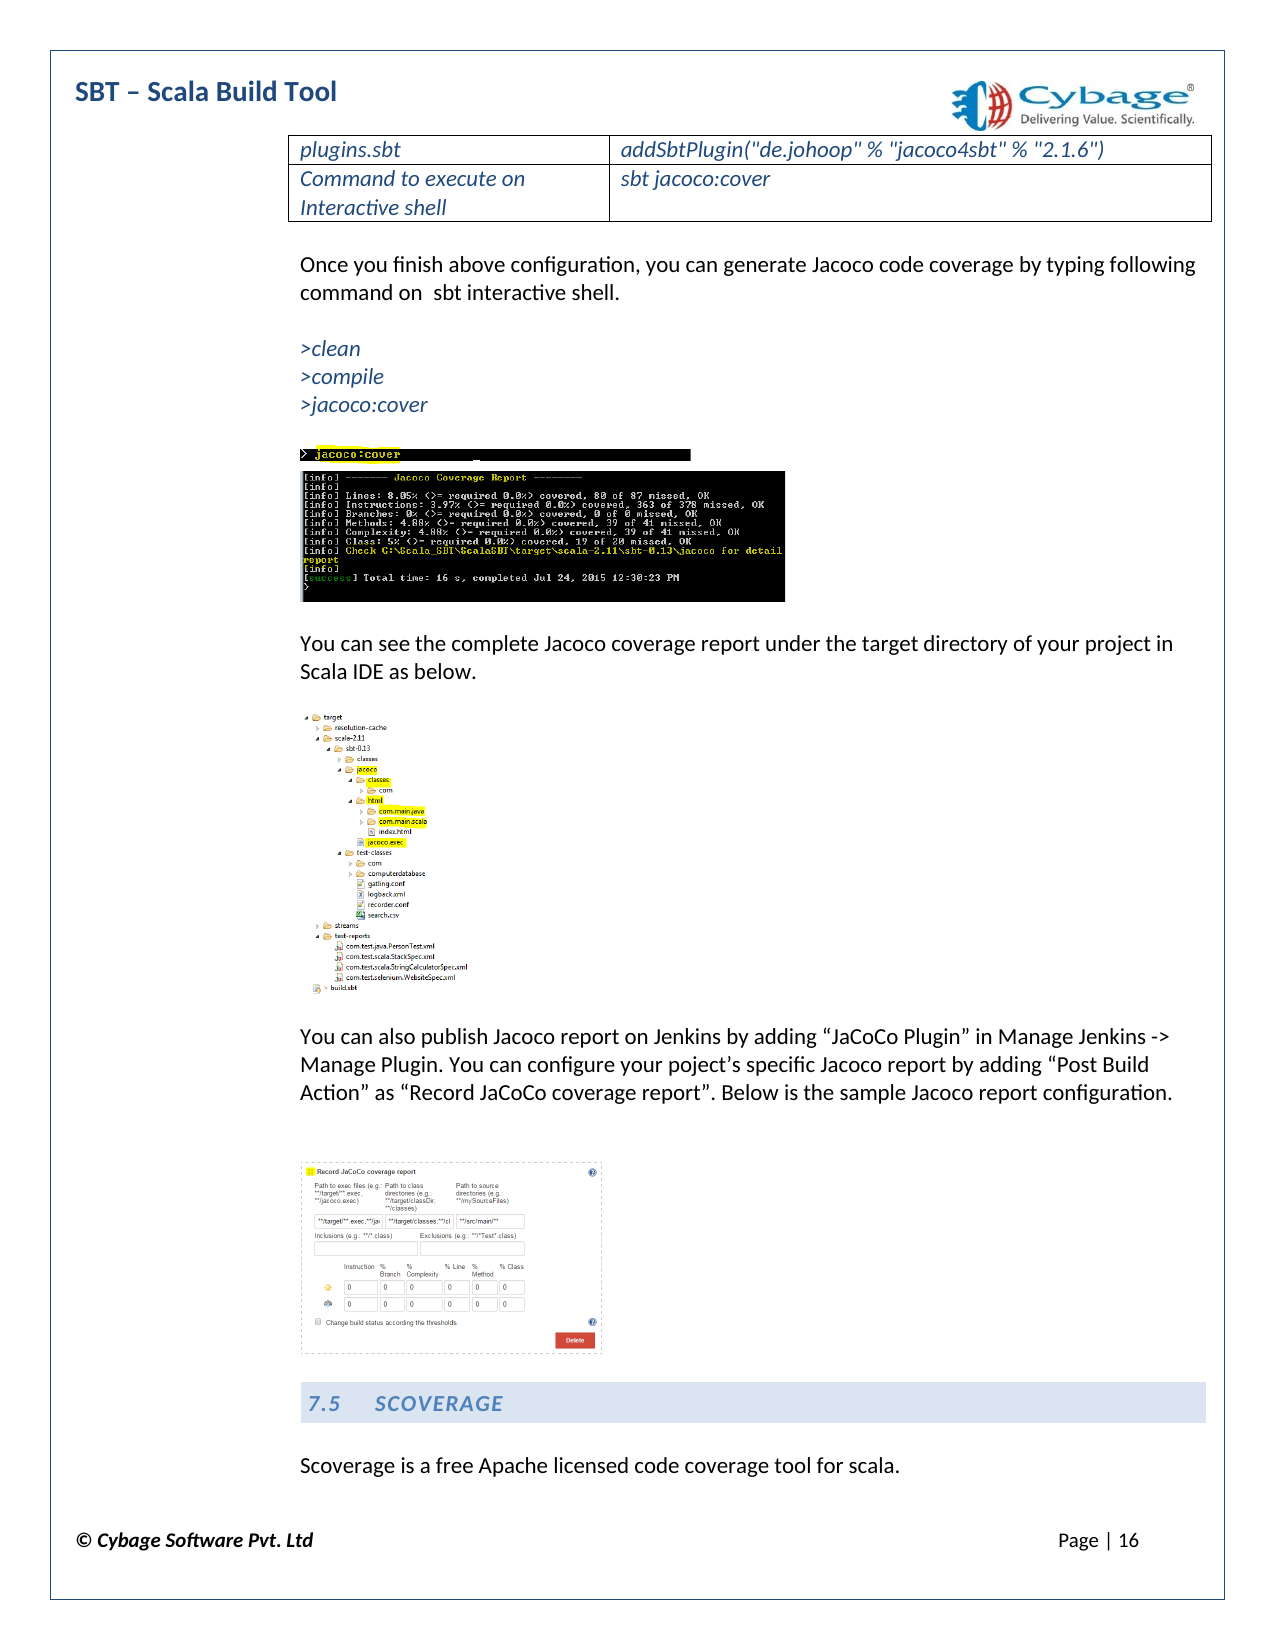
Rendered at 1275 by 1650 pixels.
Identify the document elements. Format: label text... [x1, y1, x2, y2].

list Scoverage is a free Apache licensed code coverage tool for scala. [300, 1451, 1200, 1479]
picture [300, 713, 470, 994]
picture [951, 81, 1194, 131]
picture [300, 445, 691, 464]
list >clean [300, 334, 1200, 362]
table_cell plugins.sbt [289, 136, 609, 163]
picture [300, 471, 786, 602]
list >jacoco:cover [300, 390, 1200, 418]
table_cell addSbtPlugin("de.johoop" % "jacoco4sbt" % "2.1.6") [610, 136, 1211, 163]
picture [300, 1161, 604, 1355]
table_cell Command to execute on Interactive shell [289, 165, 609, 221]
list You can also publish Jacoco report on Jenkins by adding “JaCoCo Plugin” in Manage Jenkins -> Manage Plugin. You can configure your poject’s specific Jacoco report by adding “Post Build Action” as “Record JaCoCo coverage report”. Below is the sample Jacoco report configuration. [300, 1022, 1200, 1106]
list >compile [300, 362, 1200, 390]
table_cell sbt jacoco:cover [610, 165, 1211, 221]
list 7.5 Scoverage [308, 1389, 1200, 1417]
list Once you finish above configuration, you can generate Jacoco code coverage by typing following command on sbt interactive shell. [300, 250, 1200, 306]
list You can see the complete Jacoco coverage report under the target directory of your project in Scala IDE as below. [300, 629, 1200, 686]
